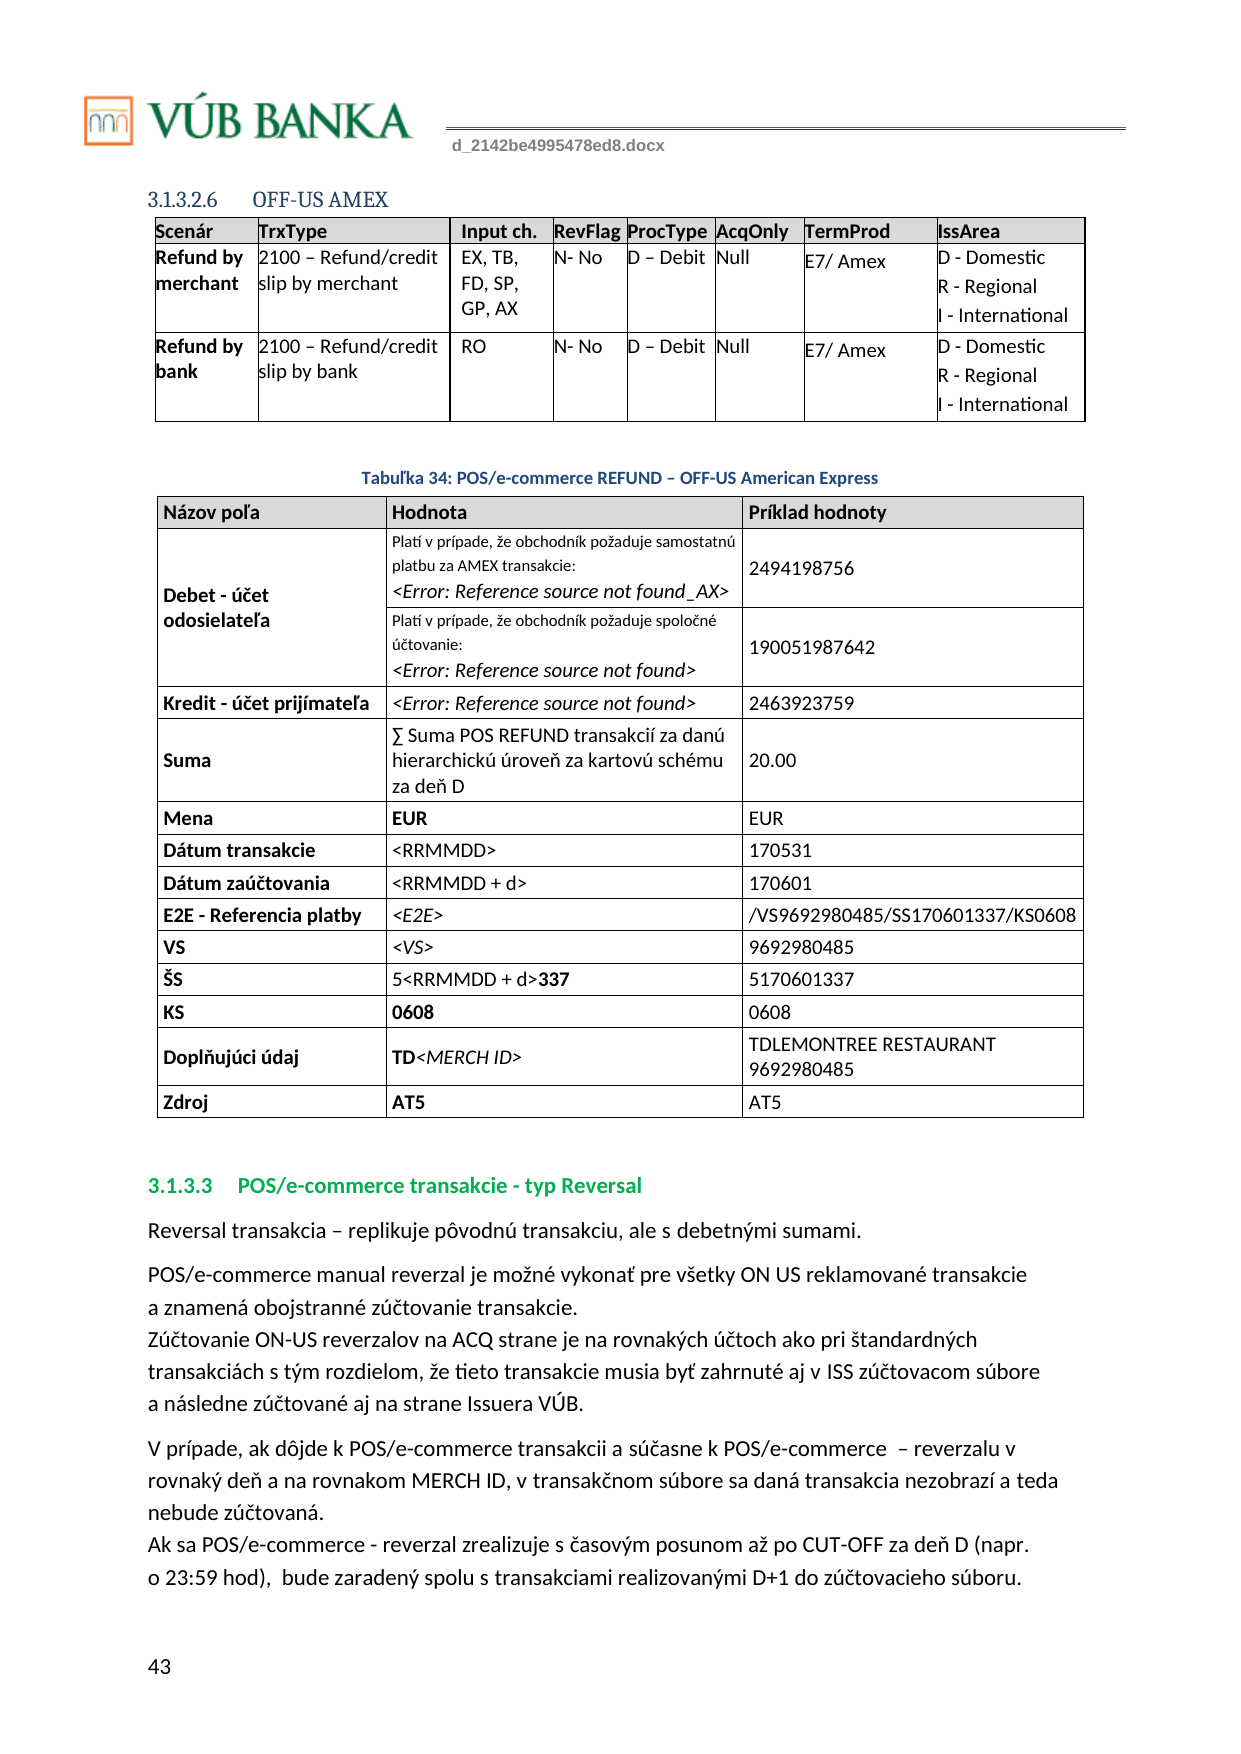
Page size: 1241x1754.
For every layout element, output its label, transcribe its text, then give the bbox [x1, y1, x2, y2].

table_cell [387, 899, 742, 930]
text Zúčtovanie ON-US reverzalov na ACQ strane je na rovnakých účtoch ako pri štandardných transakciách s tým rozdielom, že tieto transakcie musia byť zahrnuté aj v ISS zúčtovacom súbore a následne zúčtované aj na strane Issuera VÚB. [148, 1325, 1093, 1417]
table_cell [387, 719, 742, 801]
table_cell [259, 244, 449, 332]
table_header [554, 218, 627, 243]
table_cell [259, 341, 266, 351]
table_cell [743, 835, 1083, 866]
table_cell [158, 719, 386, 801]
text Ak sa POS/e-commerce - reverzal zrealizuje s časovým posunom až po CUT-OFF za deň D (napr. o 23:59 hod), bude zaradený spolu s transakciami realizovanými D+1 do zúčtovacieho súboru. [148, 1531, 1093, 1591]
subtitle OFF-US AMEX [148, 187, 1093, 213]
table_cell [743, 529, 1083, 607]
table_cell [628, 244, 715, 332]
text V prípade, ak dôjde k POS/e-commerce transakcii a súčasne k POS/e-commerce – reverzalu v rovnaký deň a na rovnakom MERCH ID, v transakčnom súbore sa daná transakcia nezobrazí a teda nebude zúčtovaná. [148, 1434, 1093, 1526]
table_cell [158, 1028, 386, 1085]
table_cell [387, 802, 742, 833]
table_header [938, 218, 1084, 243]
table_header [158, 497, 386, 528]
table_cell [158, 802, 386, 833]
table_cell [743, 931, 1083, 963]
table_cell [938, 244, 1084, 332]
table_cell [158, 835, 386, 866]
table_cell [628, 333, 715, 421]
text Tabuľka 34: POS/e-commerce REFUND – OFF-US American Express [148, 466, 1093, 489]
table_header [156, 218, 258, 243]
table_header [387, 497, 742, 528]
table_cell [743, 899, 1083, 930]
subtitle POS/e-commerce transakcie - typ Reversal [148, 1171, 1093, 1199]
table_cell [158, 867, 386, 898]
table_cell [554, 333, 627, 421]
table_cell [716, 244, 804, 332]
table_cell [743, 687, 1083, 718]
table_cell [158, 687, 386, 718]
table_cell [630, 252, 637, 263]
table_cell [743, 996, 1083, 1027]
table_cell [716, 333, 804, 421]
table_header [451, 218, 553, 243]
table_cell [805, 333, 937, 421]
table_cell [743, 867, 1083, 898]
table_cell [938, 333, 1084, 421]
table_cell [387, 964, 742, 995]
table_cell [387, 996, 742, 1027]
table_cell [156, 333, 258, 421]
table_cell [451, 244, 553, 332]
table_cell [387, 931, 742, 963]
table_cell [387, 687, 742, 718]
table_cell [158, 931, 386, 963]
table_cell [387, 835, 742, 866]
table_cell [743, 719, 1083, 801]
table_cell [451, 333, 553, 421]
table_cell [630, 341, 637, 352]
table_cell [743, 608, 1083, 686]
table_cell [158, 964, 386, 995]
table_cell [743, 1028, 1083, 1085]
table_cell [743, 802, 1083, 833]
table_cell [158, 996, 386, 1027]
picture [83, 84, 415, 156]
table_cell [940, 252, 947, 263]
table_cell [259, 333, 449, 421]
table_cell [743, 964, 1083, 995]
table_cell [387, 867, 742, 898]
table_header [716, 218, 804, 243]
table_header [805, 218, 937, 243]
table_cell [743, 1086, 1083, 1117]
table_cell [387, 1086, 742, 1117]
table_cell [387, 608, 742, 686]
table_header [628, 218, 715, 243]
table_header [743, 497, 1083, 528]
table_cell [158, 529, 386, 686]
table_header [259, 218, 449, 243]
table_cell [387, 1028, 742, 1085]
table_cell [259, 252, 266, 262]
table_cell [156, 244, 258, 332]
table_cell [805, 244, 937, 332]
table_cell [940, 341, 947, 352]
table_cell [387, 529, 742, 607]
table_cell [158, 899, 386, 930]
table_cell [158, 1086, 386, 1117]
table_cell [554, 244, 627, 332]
text Reversal transakcia – replikuje pôvodnú transakciu, ale s debetnými sumami. [148, 1216, 1093, 1244]
text POS/e-commerce manual reverzal je možné vykonať pre všetky ON US reklamované transakcie a znamená obojstranné zúčtovanie transakcie. [148, 1261, 1093, 1321]
